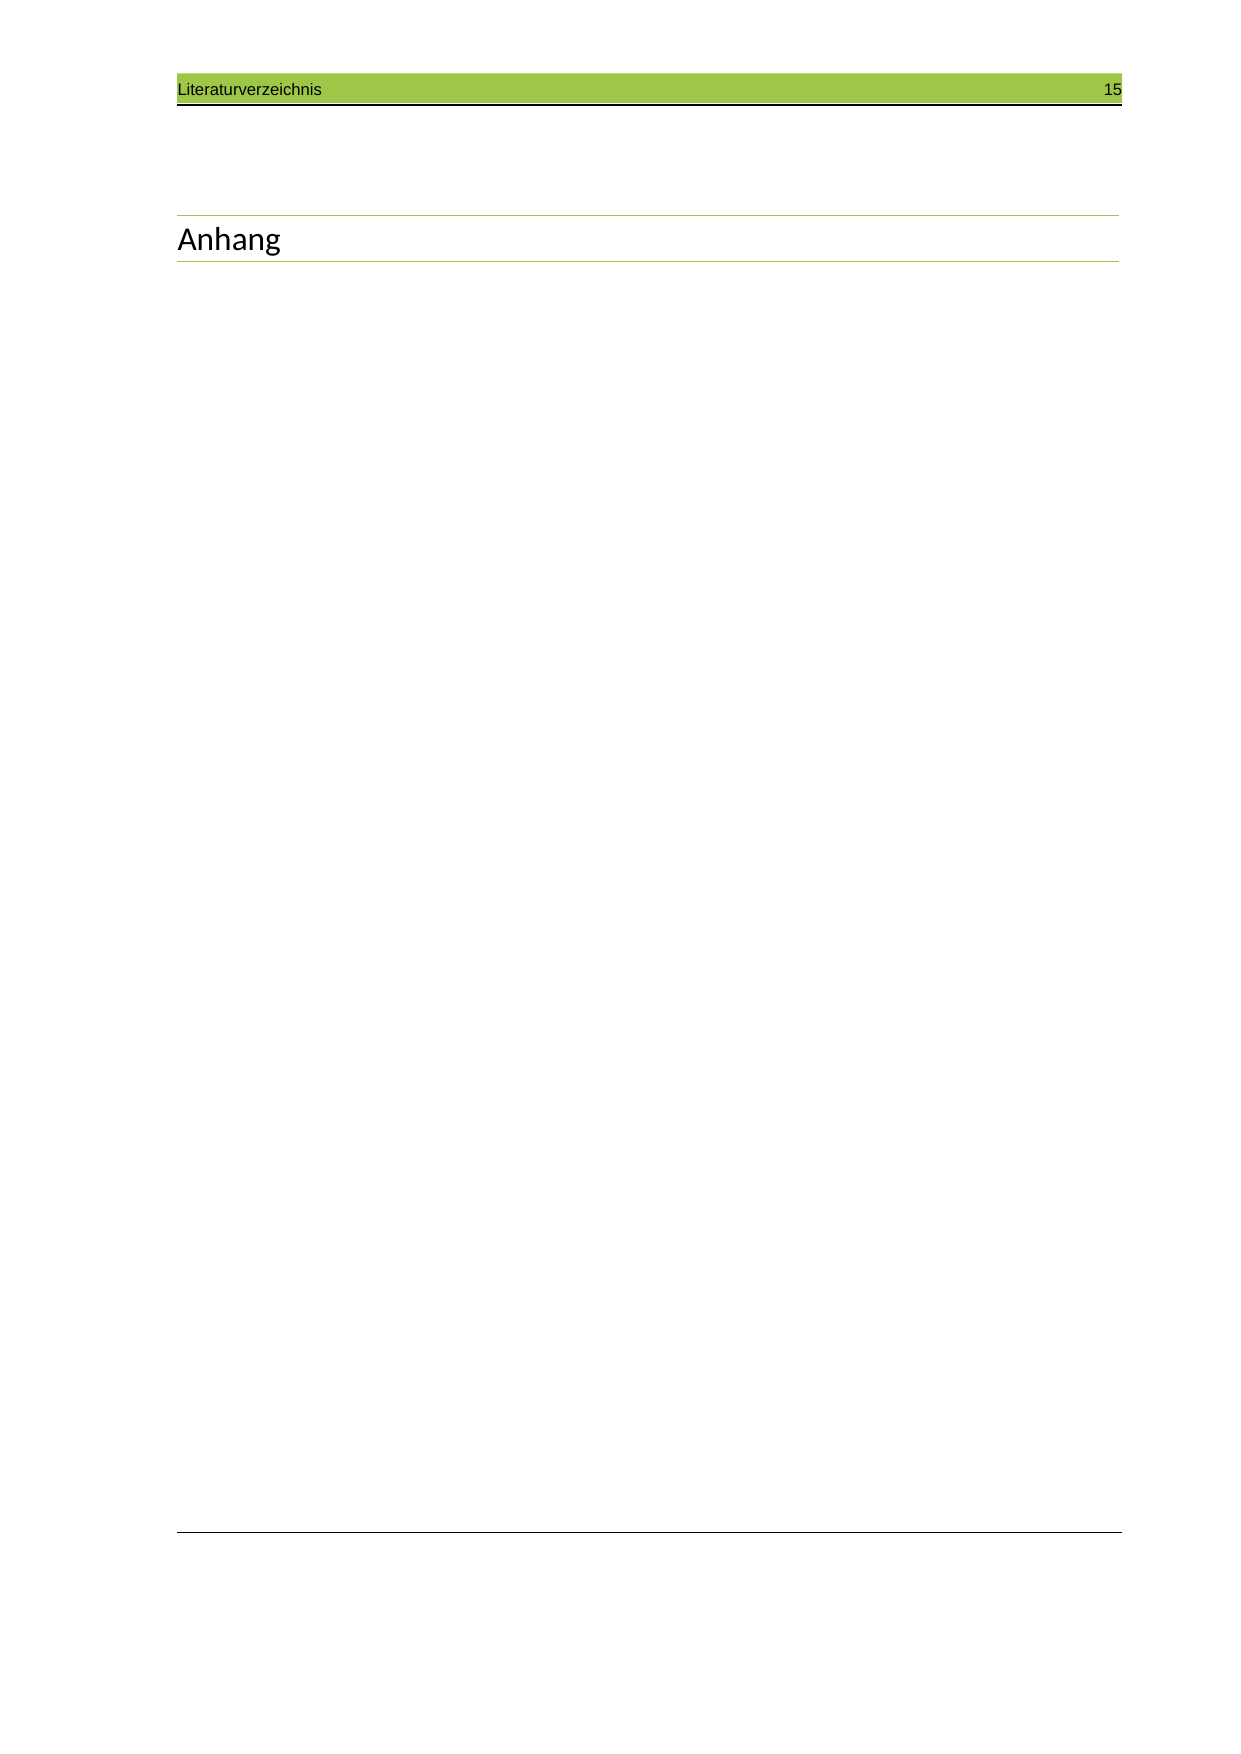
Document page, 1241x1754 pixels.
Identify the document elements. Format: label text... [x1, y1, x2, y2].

subtitle Anhang [177, 216, 1119, 261]
